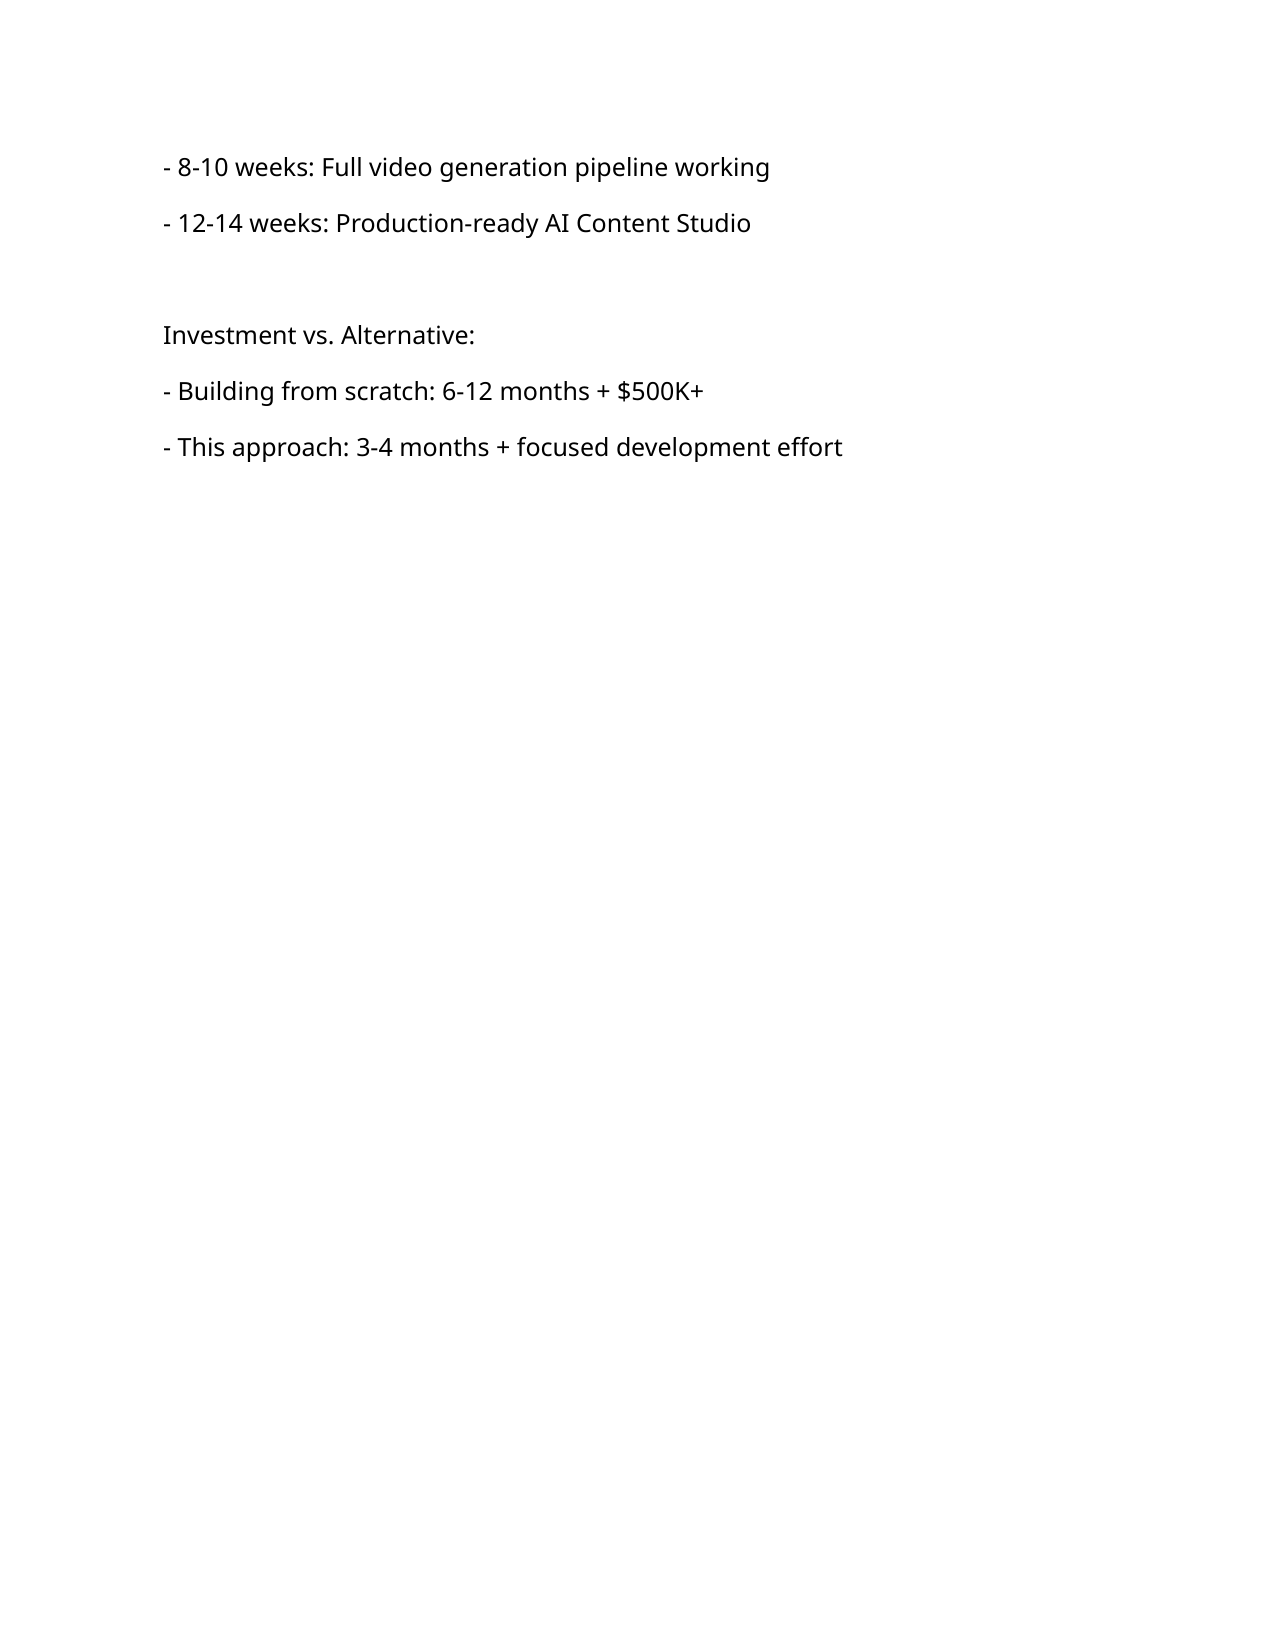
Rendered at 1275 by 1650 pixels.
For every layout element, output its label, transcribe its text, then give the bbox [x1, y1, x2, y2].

text Investment vs. Alternative: [150, 317, 1125, 352]
text - 12-14 weeks: Production-ready AI Content Studio [150, 206, 1125, 240]
text - This approach: 3-4 months + focused development effort [150, 429, 1125, 463]
text - Building from scratch: 6-12 months + $500K+ [150, 373, 1125, 407]
text - 8-10 weeks: Full video generation pipeline working [150, 150, 1125, 184]
